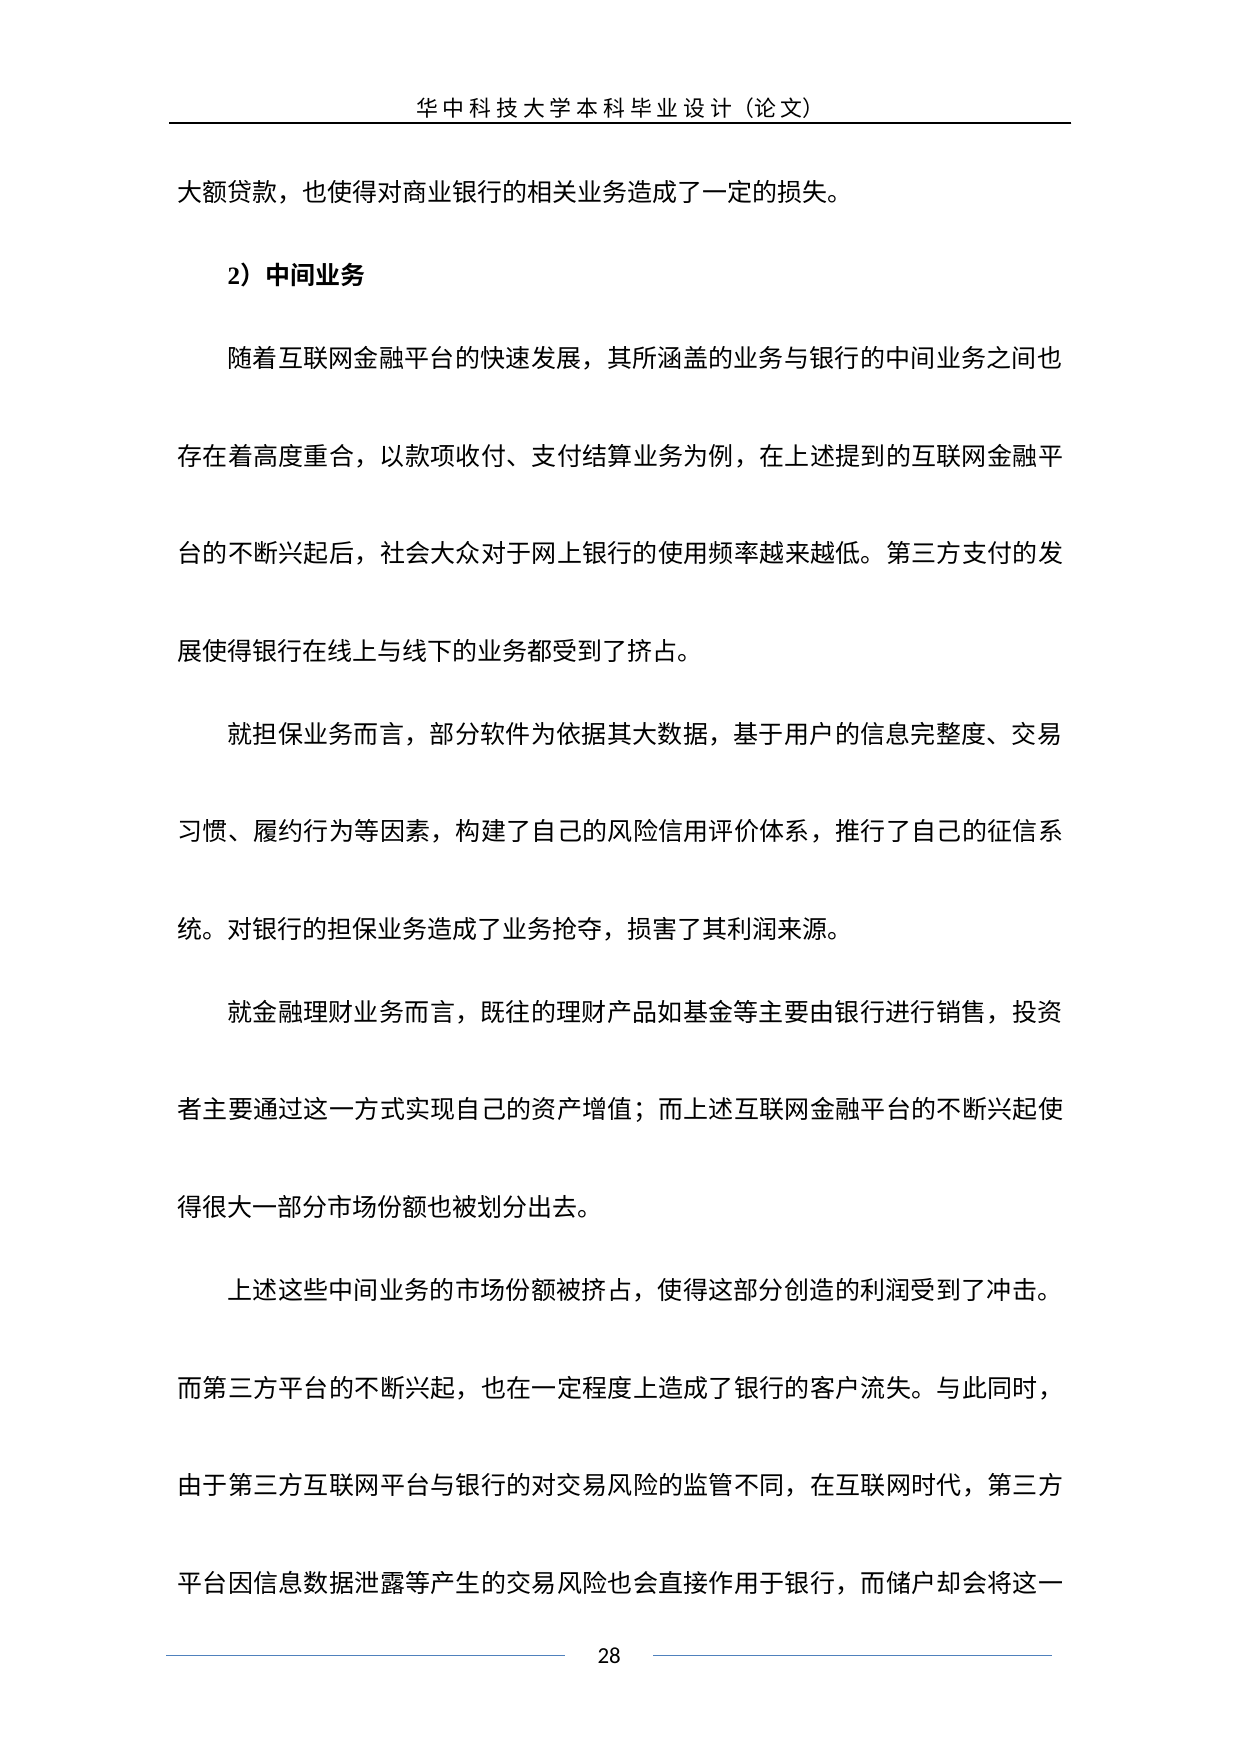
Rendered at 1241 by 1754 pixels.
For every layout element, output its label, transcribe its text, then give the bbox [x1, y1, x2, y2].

text 就金融理财业务而言，既往的理财产品如基金等主要由银行进行销售，投资者主要通过这一方式实现自己的资产增值；而上述互联网金融平台的不断兴起使得很大一部分市场份额也被划分出去。 [177, 978, 1063, 1238]
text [177, 1256, 1063, 1614]
text 就担保业务而言，部分软件为依据其大数据，基于用户的信息完整度、交易习惯、履约行为等因素，构建了自己的风险信用评价体系，推行了自己的征信系统。对银行的担保业务造成了业务抢夺，损害了其利润来源。 [177, 700, 1063, 960]
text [177, 158, 1063, 223]
text 2）中间业务 [177, 241, 1063, 306]
text 随着互联网金融平台的快速发展，其所涵盖的业务与银行的中间业务之间也存在着高度重合，以款项收付、支付结算业务为例，在上述提到的互联网金融平台的不断兴起后，社会大众对于网上银行的使用频率越来越低。第三方支付的发展使得银行在线上与线下的业务都受到了挤占。 [177, 324, 1063, 682]
